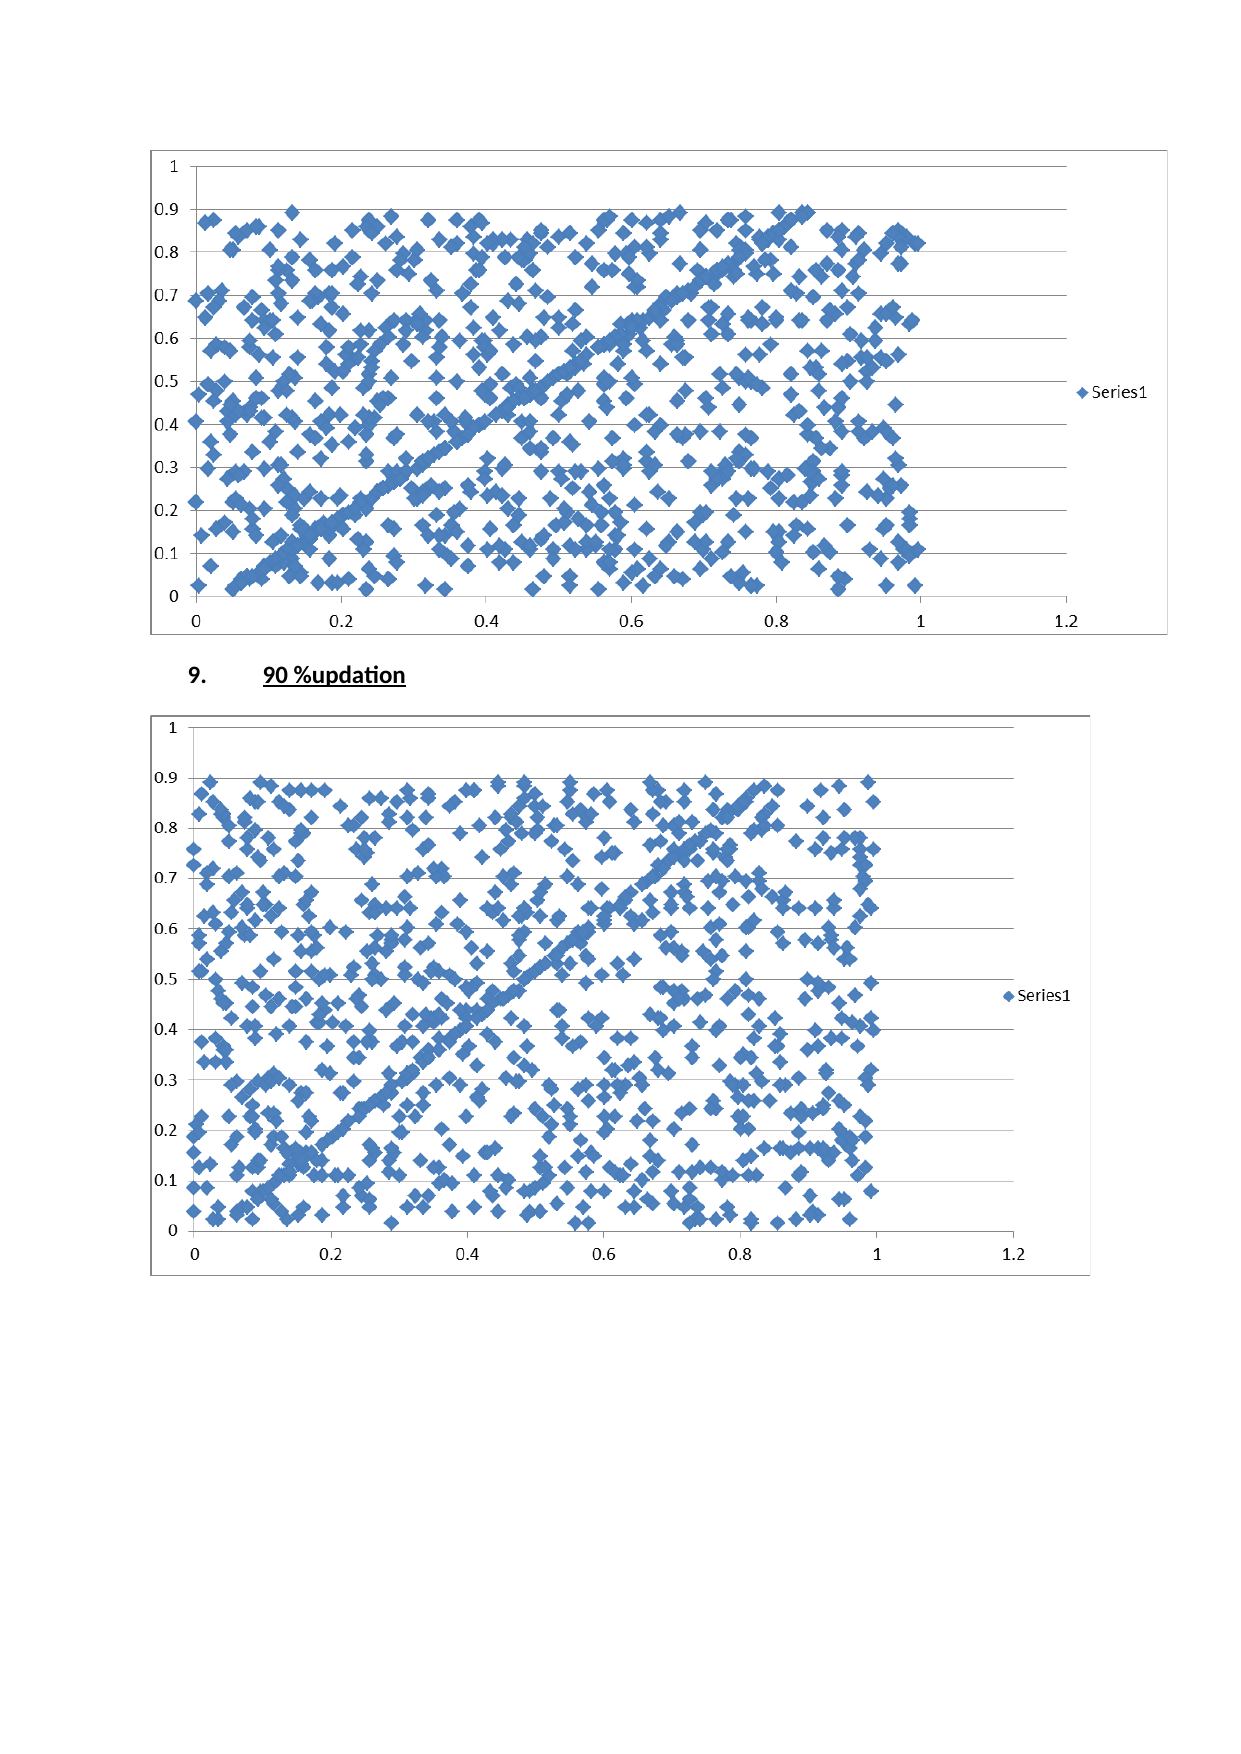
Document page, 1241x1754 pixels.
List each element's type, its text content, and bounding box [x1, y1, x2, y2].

picture [150, 715, 1091, 1276]
list 90 %updation [187, 659, 1090, 690]
picture [150, 150, 1168, 635]
